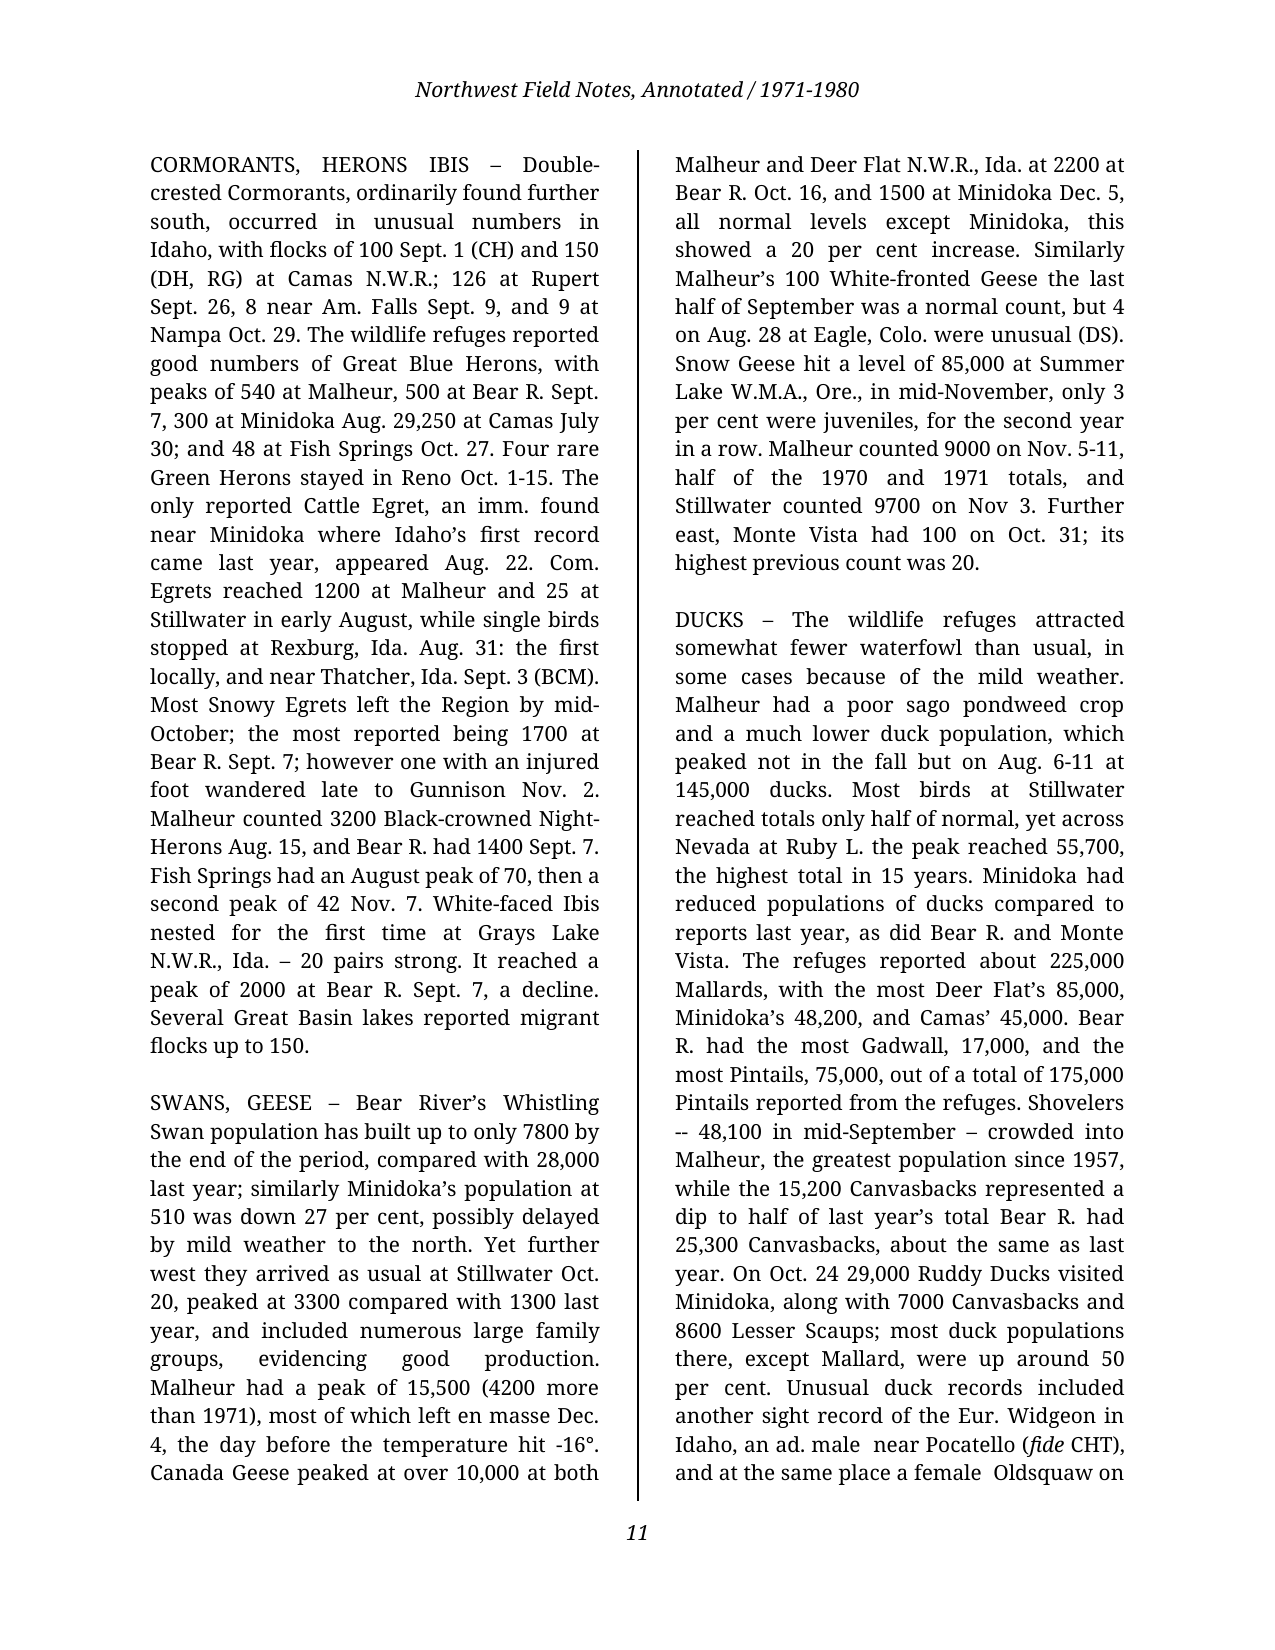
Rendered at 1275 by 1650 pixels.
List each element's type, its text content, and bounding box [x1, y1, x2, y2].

text CORMORANTS, HERONS IBIS – Double-crested Cormorants, ordinarily found further south, occurred in unusual numbers in Idaho, with flocks of 100 Sept. 1 (CH) and 150 (DH, RG) at Camas N.W.R.; 126 at Rupert Sept. 26, 8 near Am. Falls Sept. 9, and 9 at Nampa Oct. 29. The wildlife refuges reported good numbers of Great Blue Herons, with peaks of 540 at Malheur, 500 at Bear R. Sept. 7, 300 at Minidoka Aug. 29,250 at Camas July 30; and 48 at Fish Springs Oct. 27. Four rare Green Herons stayed in Reno Oct. 1-15. The only reported Cattle Egret, an imm. found near Minidoka where Idaho’s first record came last year, appeared Aug. 22. Com. Egrets reached 1200 at Malheur and 25 at Stillwater in early August, while single birds stopped at Rexburg, Ida. Aug. 31: the first locally, and near Thatcher, Ida. Sept. 3 (BCM). Most Snowy Egrets left the Region by mid-October; the most reported being 1700 at Bear R. Sept. 7; however one with an injured foot wandered late to Gunnison Nov. 2. Malheur counted 3200 Black-crowned Night-Herons Aug. 15, and Bear R. had 1400 Sept. 7. Fish Springs had an August peak of 70, then a second peak of 42 Nov. 7. White-faced Ibis nested for the first time at Grays Lake N.W.R., Ida. – 20 pairs strong. It reached a peak of 2000 at Bear R. Sept. 7, a decline. Several Great Basin lakes reported migrant flocks up to 150. [150, 150, 600, 1060]
text SWANS, GEESE – Bear River’s Whistling Swan population has built up to only 7800 by the end of the period, compared with 28,000 last year; similarly Minidoka’s population at 510 was down 27 per cent, possibly delayed by mild weather to the north. Yet further west they arrived as usual at Stillwater Oct. 20, peaked at 3300 compared with 1300 last year, and included numerous large family groups, evidencing good production. Malheur had a peak of 15,500 (4200 more than 1971), most of which left en masse Dec. 4, the day before the temperature hit -16°. Canada Geese peaked at over 10,000 at both Malheur and Deer Flat N.W.R., Ida. at 2200 at Bear R. Oct. 16, and 1500 at Minidoka Dec. 5, all normal levels except Minidoka, this showed a 20 per cent increase. Similarly Malheur’s 100 White-fronted Geese the last half of September was a normal count, but 4 on Aug. 28 at Eagle, Colo. were unusual (DS). Snow Geese hit a level of 85,000 at Summer Lake W.M.A., Ore., in mid-November, only 3 per cent were juveniles, for the second year in a row. Malheur counted 9000 on Nov. 5-11, half of the 1970 and 1971 totals, and Stillwater counted 9700 on Nov 3. Further east, Monte Vista had 100 on Oct. 31; its highest previous count was 20. [150, 1088, 600, 1487]
text SWANS, GEESE – Bear River’s Whistling Swan population has built up to only 7800 by the end of the period, compared with 28,000 last year; similarly Minidoka’s population at 510 was down 27 per cent, possibly delayed by mild weather to the north. Yet further west they arrived as usual at Stillwater Oct. 20, peaked at 3300 compared with 1300 last year, and included numerous large family groups, evidencing good production. Malheur had a peak of 15,500 (4200 more than 1971), most of which left en masse Dec. 4, the day before the temperature hit -16°. Canada Geese peaked at over 10,000 at both Malheur and Deer Flat N.W.R., Ida. at 2200 at Bear R. Oct. 16, and 1500 at Minidoka Dec. 5, all normal levels except Minidoka, this showed a 20 per cent increase. Similarly Malheur’s 100 White-fronted Geese the last half of September was a normal count, but 4 on Aug. 28 at Eagle, Colo. were unusual (DS). Snow Geese hit a level of 85,000 at Summer Lake W.M.A., Ore., in mid-November, only 3 per cent were juveniles, for the second year in a row. Malheur counted 9000 on Nov. 5-11, half of the 1970 and 1971 totals, and Stillwater counted 9700 on Nov 3. Further east, Monte Vista had 100 on Oct. 31; its highest previous count was 20. [675, 150, 1125, 577]
